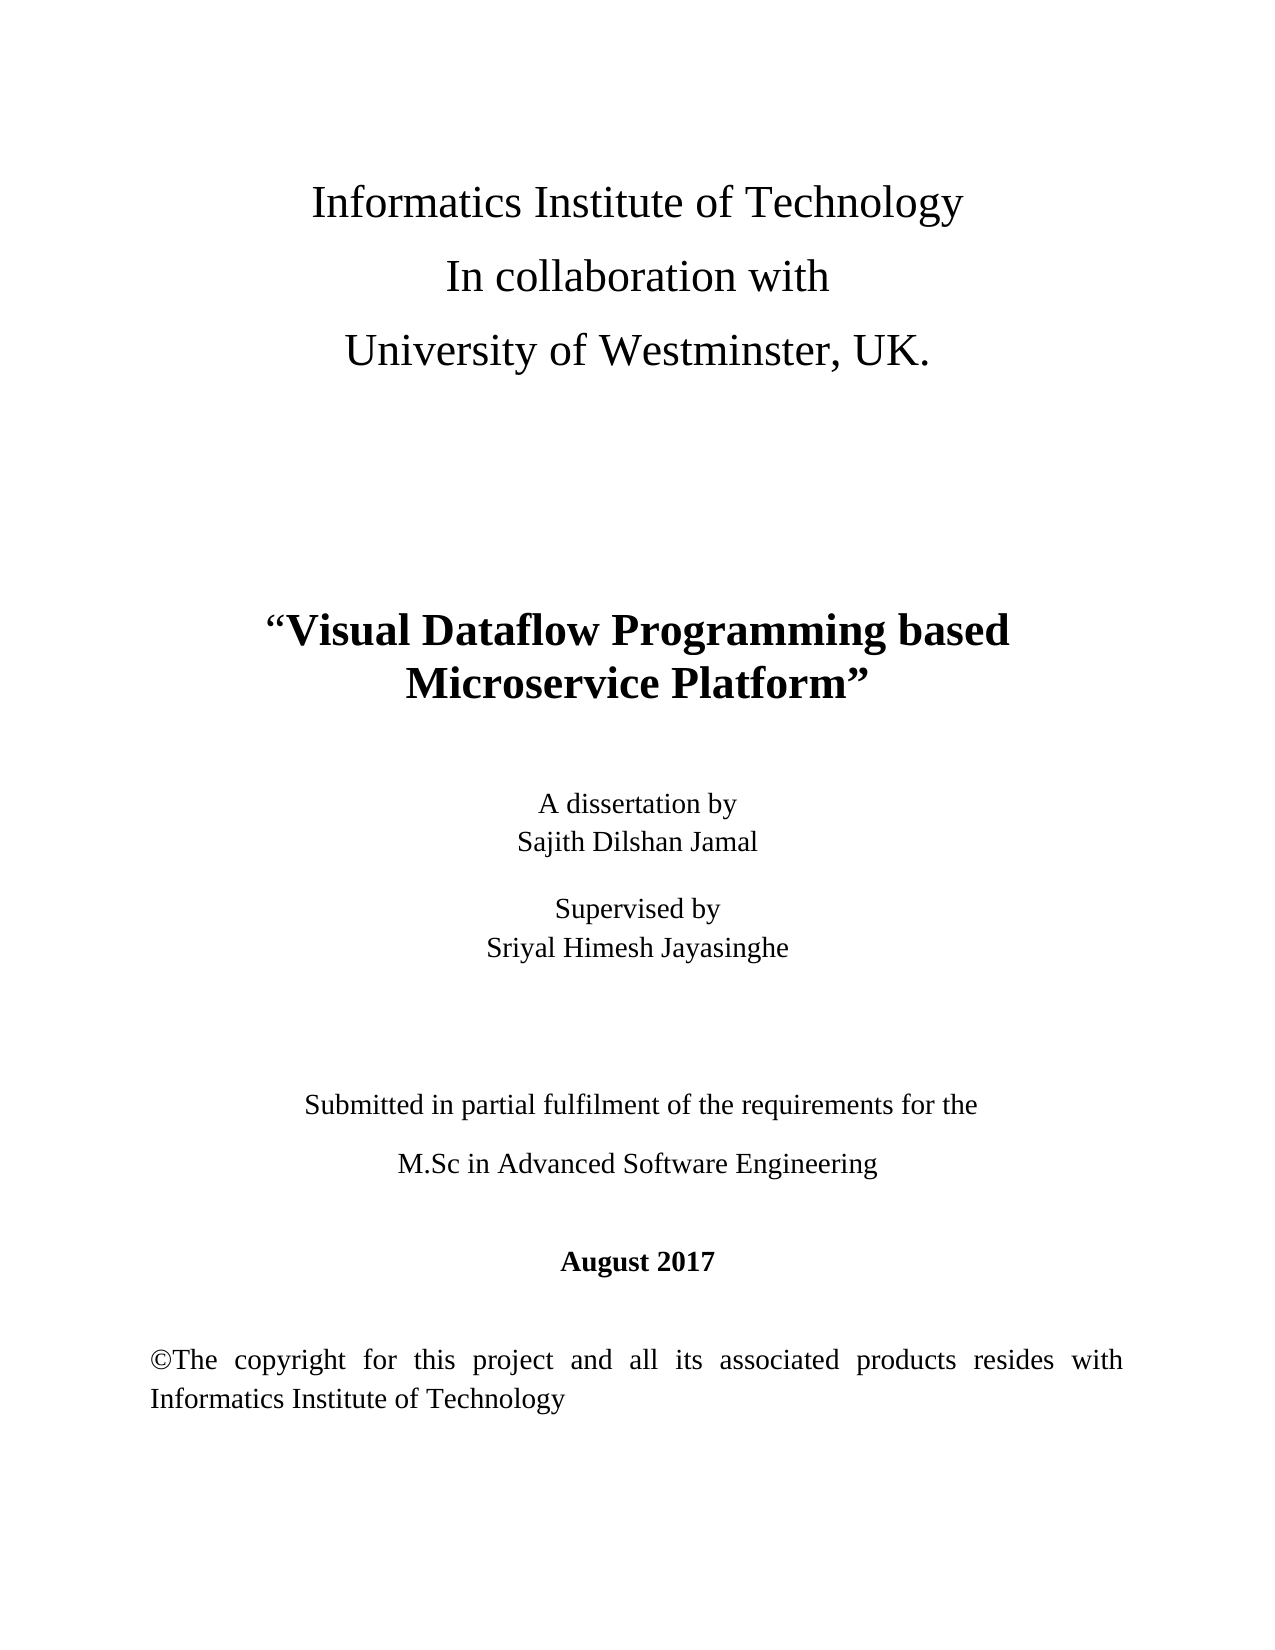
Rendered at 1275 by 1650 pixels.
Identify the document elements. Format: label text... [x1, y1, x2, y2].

text Submitted in partial fulfilment of the requirements for the [150, 1087, 1125, 1121]
text ©The copyright for this project and all its associated products resides with Informatics Institute of Technology [150, 1342, 1125, 1414]
text Sriyal Himesh Jayasinghe [150, 930, 1125, 963]
text A dissertation by [150, 786, 1125, 819]
text Sajith Dilshan Jamal [150, 824, 1125, 858]
text “Visual Dataflow Programming based Microservice Platform” [870, 603, 1125, 708]
text In collaboration with [150, 248, 1125, 301]
text M.Sc in Advanced Software Engineering [150, 1147, 1125, 1180]
text August 2017 [150, 1244, 1125, 1278]
text Informatics Institute of Technology [150, 175, 1125, 228]
text Supervised by [150, 891, 1125, 925]
text “Visual Dataflow Programming based Microservice Platform” [150, 603, 405, 708]
text University of Westminster, UK. [150, 322, 1125, 375]
